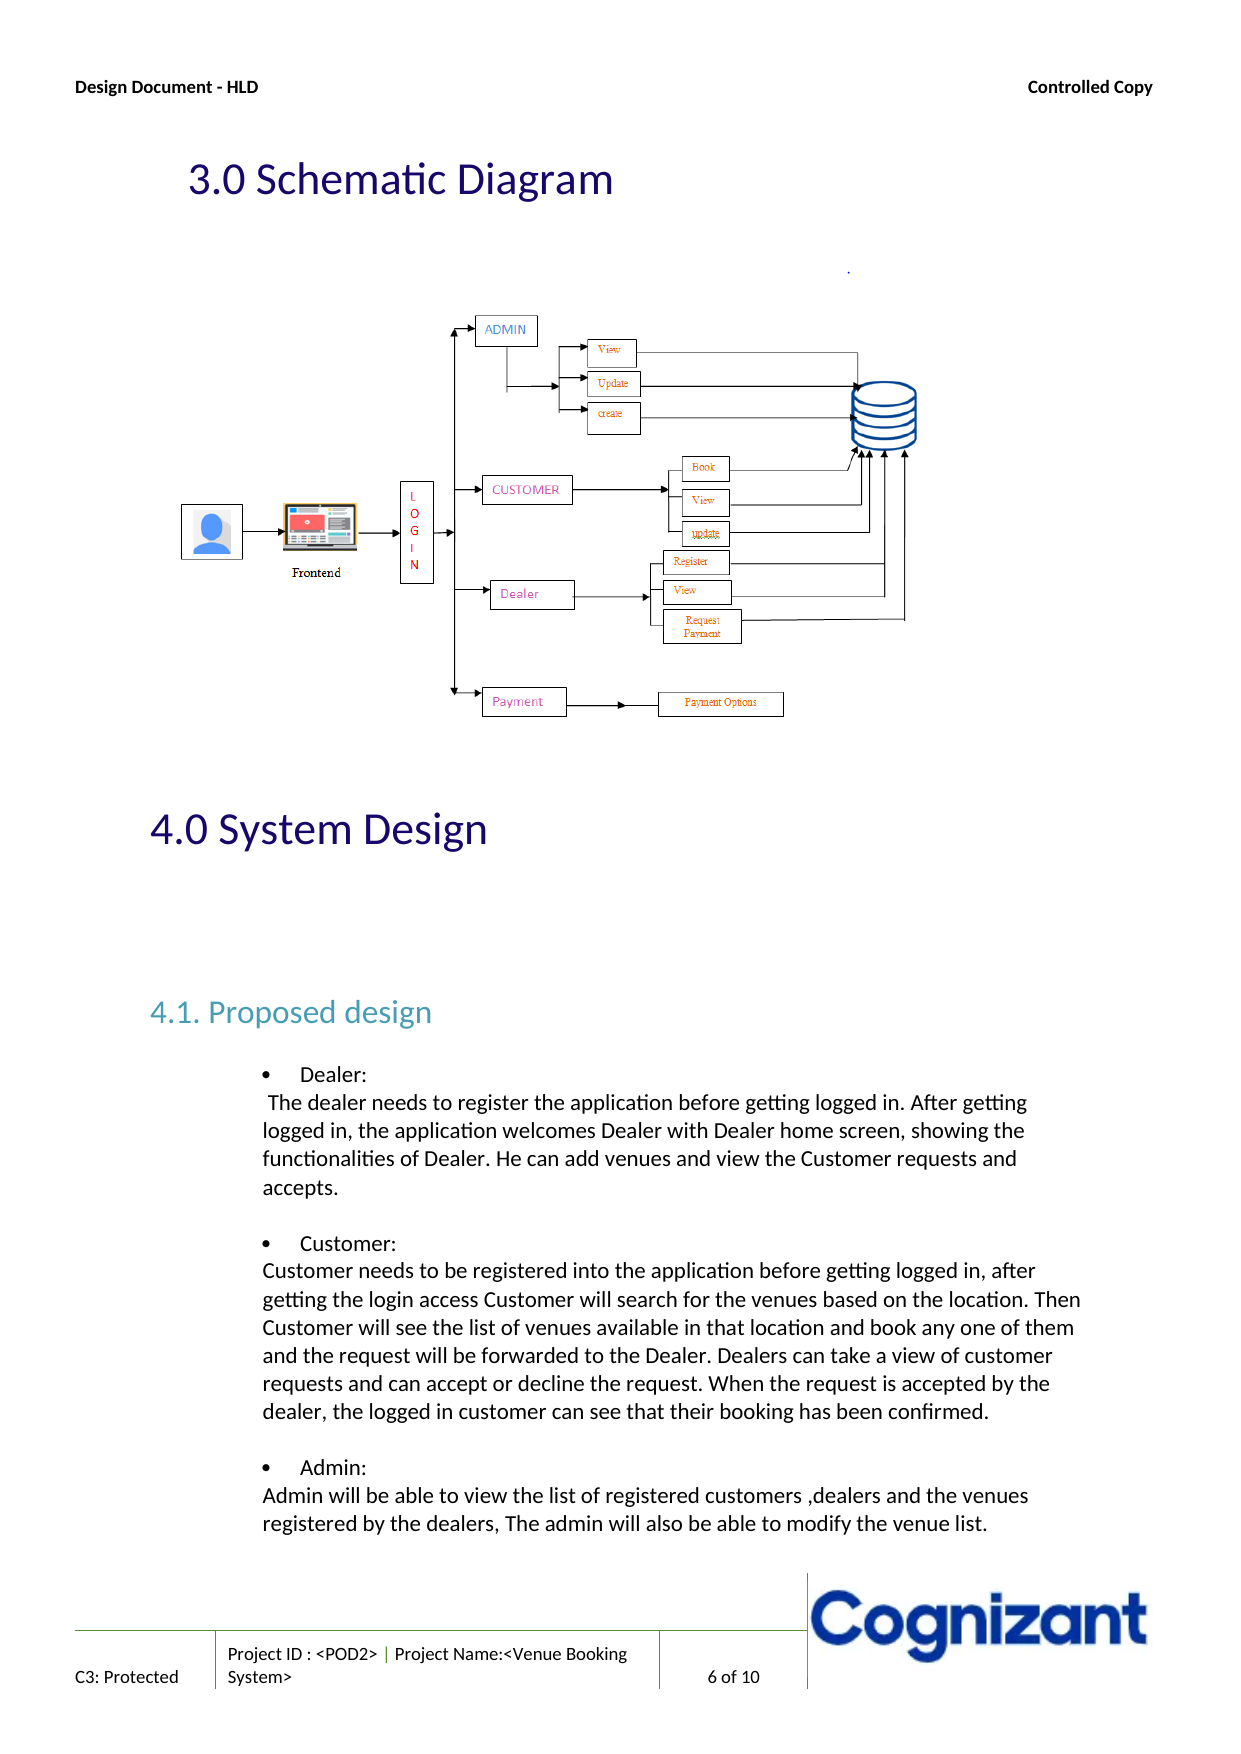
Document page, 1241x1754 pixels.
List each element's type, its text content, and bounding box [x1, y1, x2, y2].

subtitle 3.0 Schematic Diagram [187, 150, 1090, 206]
picture [807, 1581, 1154, 1677]
list Customer: [262, 1229, 1090, 1257]
picture [150, 271, 1091, 744]
list Dealer: [262, 1061, 1090, 1088]
subtitle 4.0 System Design [150, 800, 1090, 856]
list Admin: [262, 1453, 1090, 1481]
text Customer needs to be registered into the application before getting logged in, after getting the login access Customer will search for the venues based on the location. Then Customer will see the list of venues available in that location and book any one of them and the request will be forwarded to the Dealer. Dealers can take a view of customer requests and can accept or decline the request. When the request is accepted by the dealer, the logged in customer can see that their booking has been confirmed. [262, 1257, 1090, 1425]
subtitle 4.1. Proposed design [150, 992, 1090, 1032]
text The dealer needs to register the application before getting logged in. After getting logged in, the application welcomes Dealer with Dealer home screen, showing the functionalities of Dealer. He can add venues and view the Customer requests and accepts. [262, 1088, 1090, 1201]
